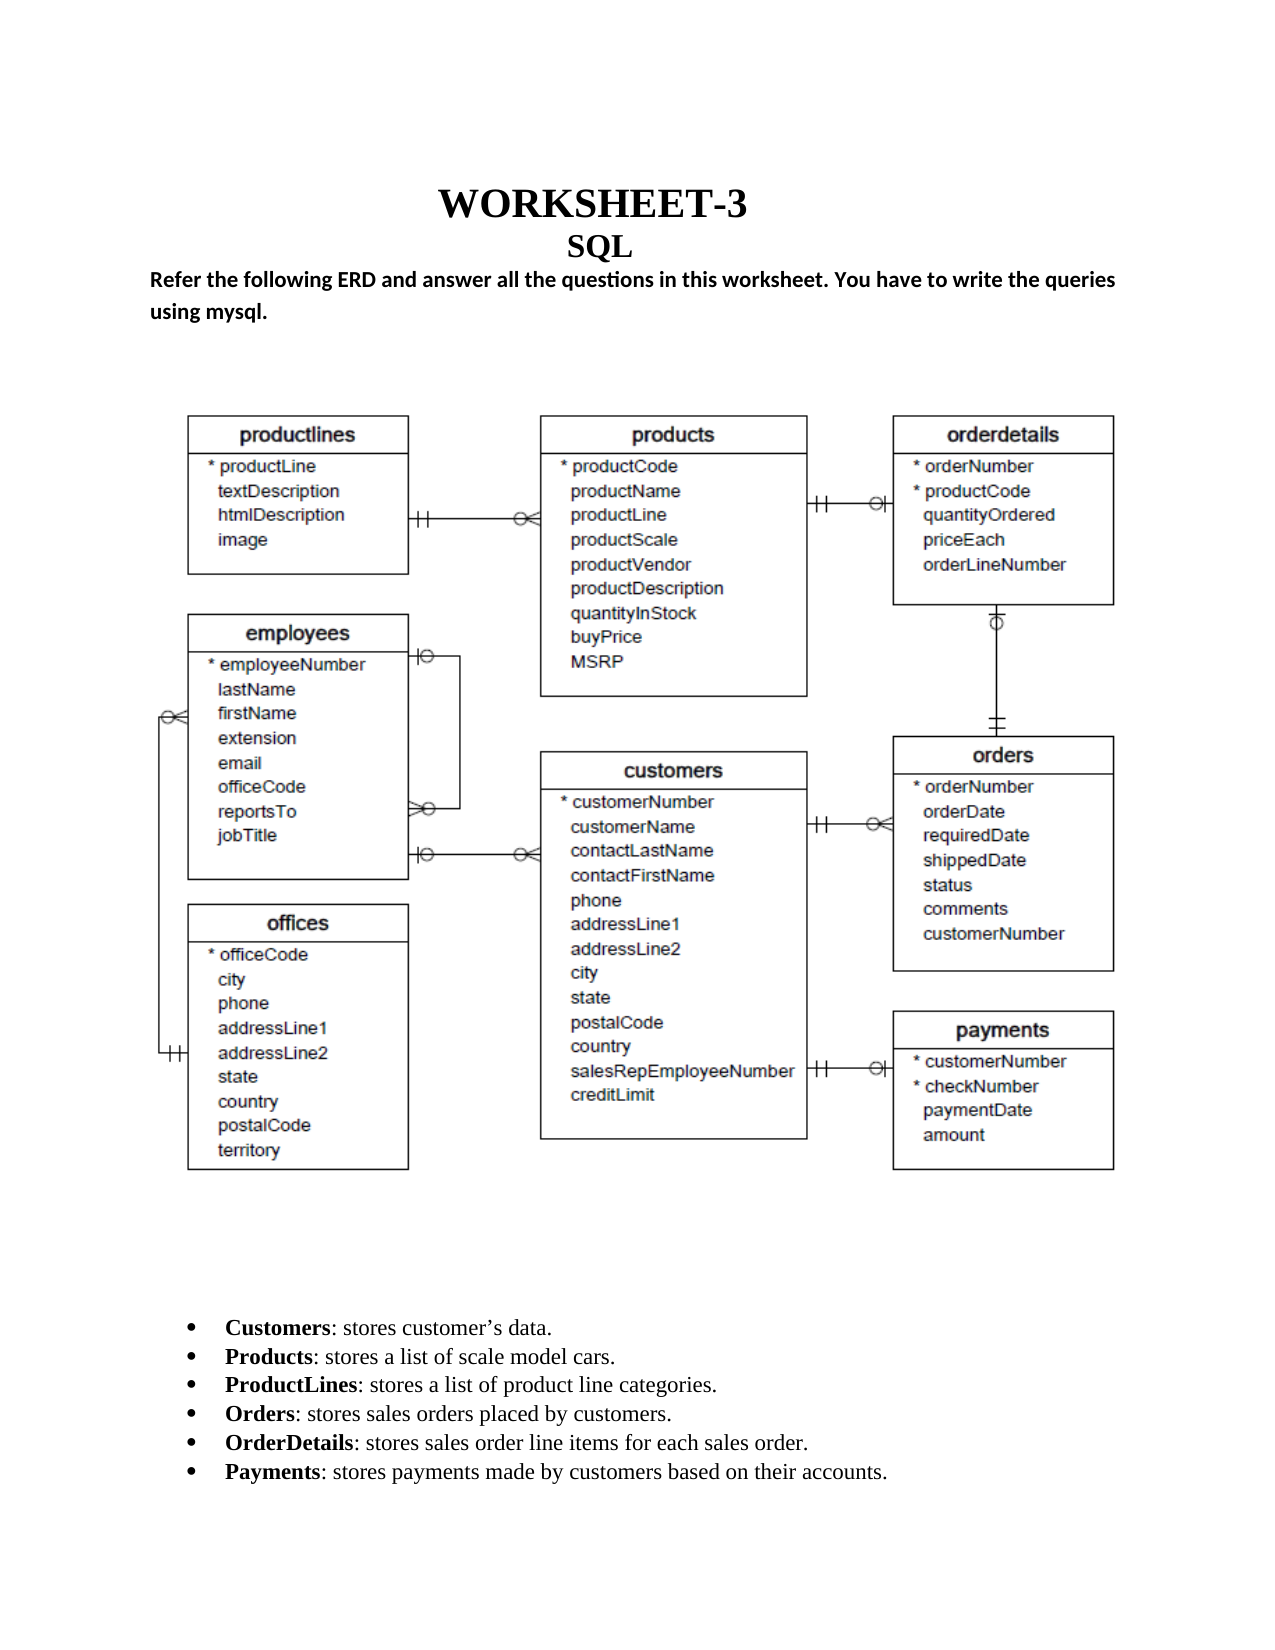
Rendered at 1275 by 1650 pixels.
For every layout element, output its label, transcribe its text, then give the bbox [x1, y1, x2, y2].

text Refer the following ERD and answer all the questions in this worksheet. You have to write the queries using mysql. [150, 265, 1125, 325]
list Products: stores a list of scale model cars. [187, 1343, 1125, 1369]
list Customers: stores customer’s data. [187, 1314, 1125, 1340]
text WORKSHEET-3 [150, 179, 1125, 227]
list ProductLines: stores a list of product line categories. [187, 1372, 1125, 1398]
text SQL [150, 227, 1125, 265]
list OrderDetails: stores sales order line items for each sales order. [187, 1429, 1125, 1455]
list Orders: stores sales orders placed by customers. [187, 1400, 1125, 1427]
list Payments: stores payments made by customers based on their accounts. [187, 1458, 1125, 1484]
